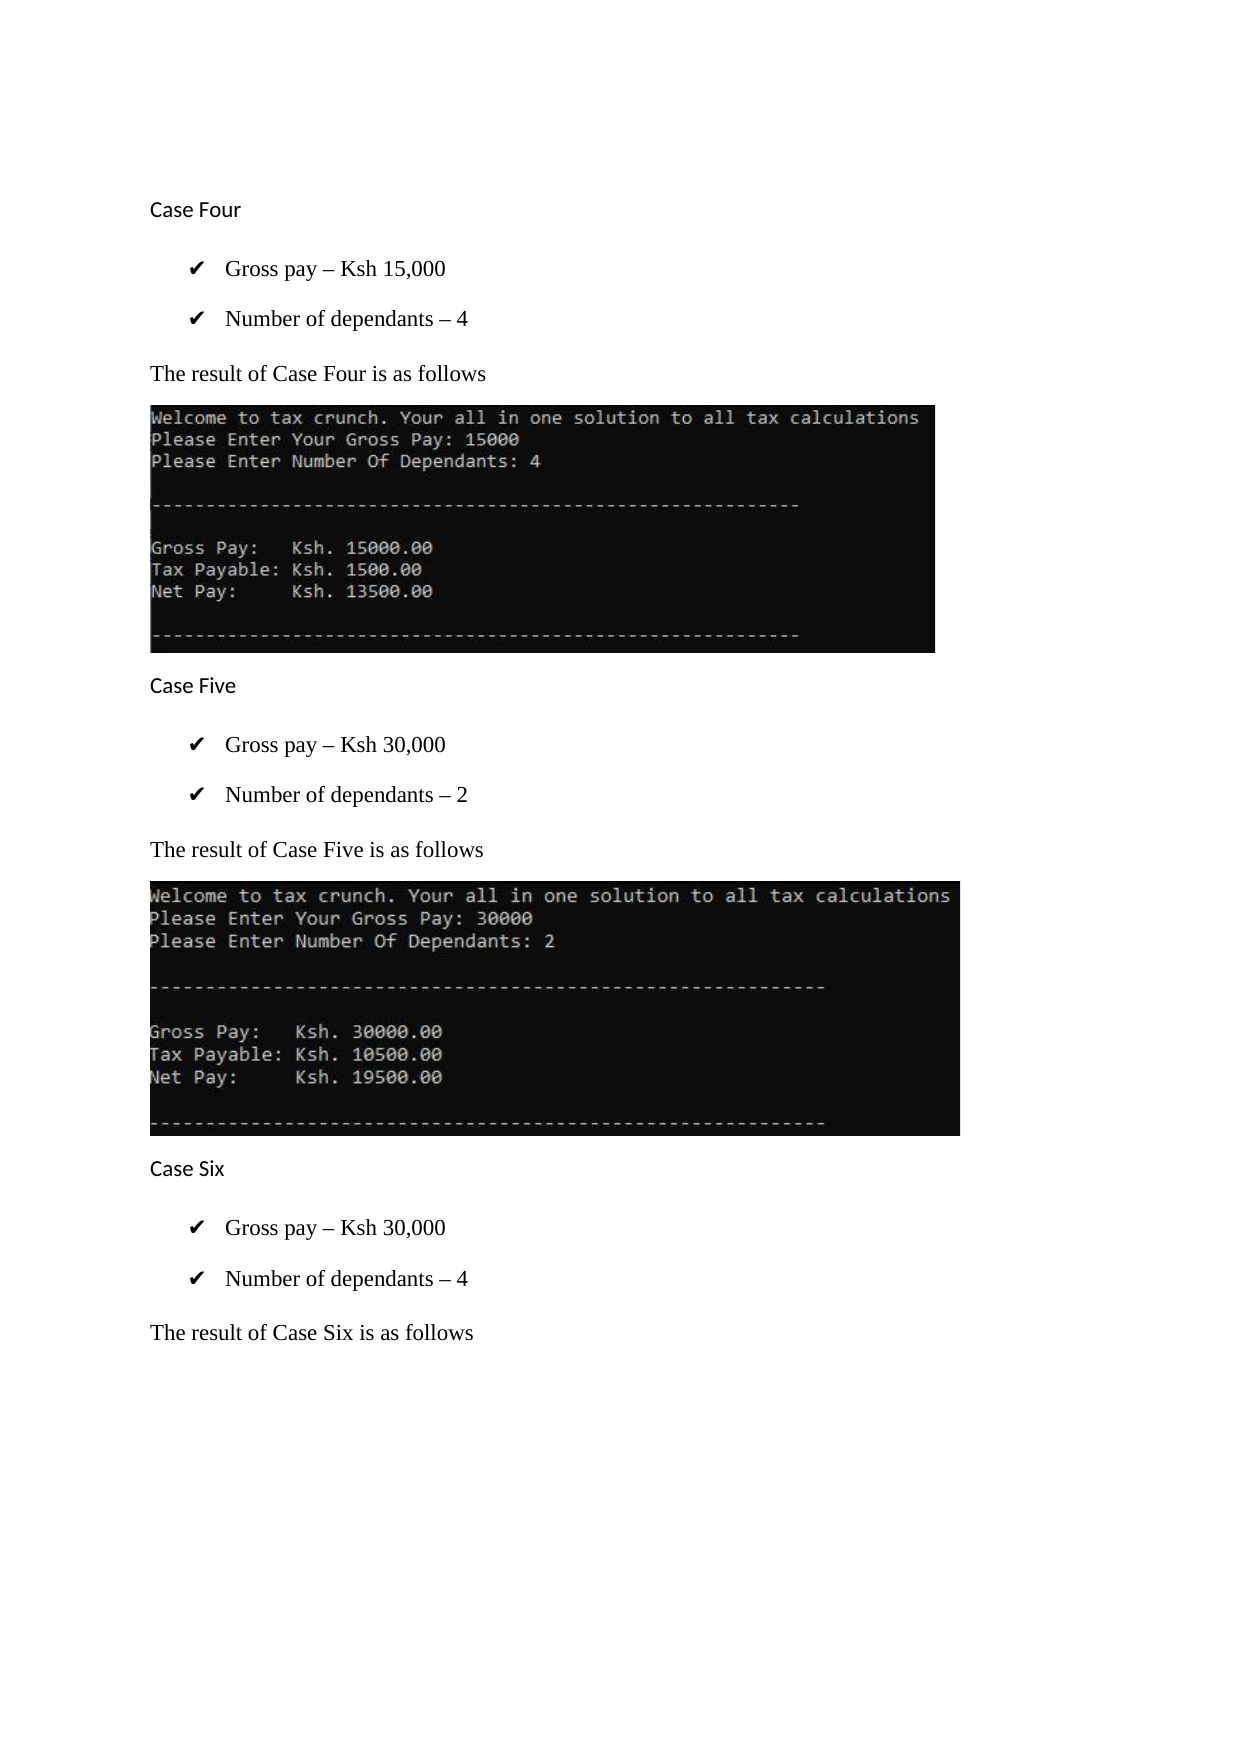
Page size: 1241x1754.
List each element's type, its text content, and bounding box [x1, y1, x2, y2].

text Case Six [150, 1154, 1090, 1182]
text Case Five [150, 671, 1090, 699]
text The result of Case Four is as follows [150, 360, 1090, 386]
list Gross pay – Ksh 30,000 [187, 1201, 1090, 1248]
picture [150, 405, 936, 653]
list Gross pay – Ksh 30,000 [187, 718, 1090, 765]
list Number of dependants – 4 [187, 1252, 1090, 1299]
picture [150, 881, 961, 1136]
list Number of dependants – 2 [187, 769, 1090, 816]
text The result of Case Five is as follows [150, 836, 1090, 863]
text The result of Case Six is as follows [150, 1319, 1090, 1346]
list Number of dependants – 4 [187, 293, 1090, 340]
list Gross pay – Ksh 15,000 [187, 242, 1090, 289]
text Case Four [150, 195, 1090, 223]
